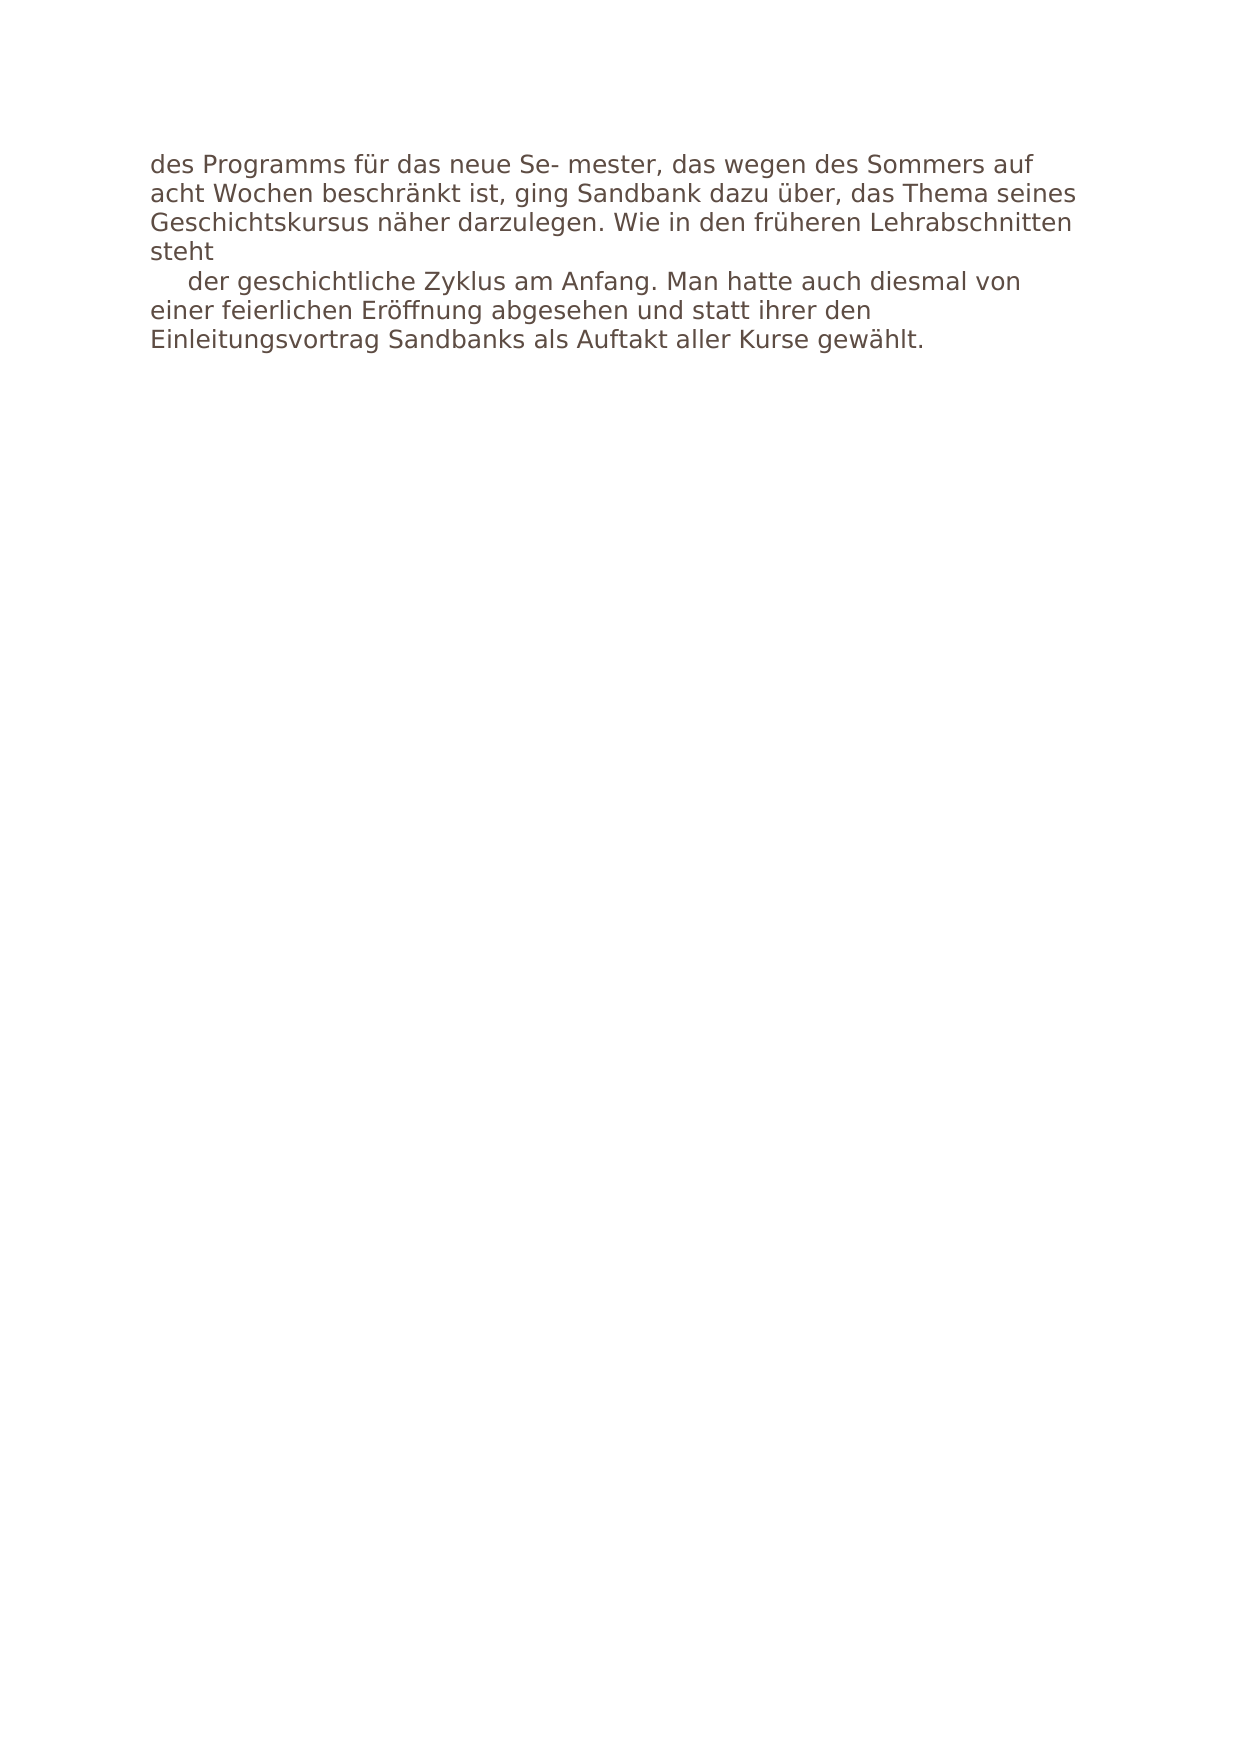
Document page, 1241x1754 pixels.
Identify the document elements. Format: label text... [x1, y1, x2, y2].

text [150, 150, 1090, 267]
text der geschichtliche Zyklus am Anfang. Man hatte auch diesmal von einer feierlichen Eröffnung abgesehen und statt ihrer den Einleitungsvortrag Sandbanks als Auftakt aller Kurse gewählt. [150, 267, 1090, 354]
